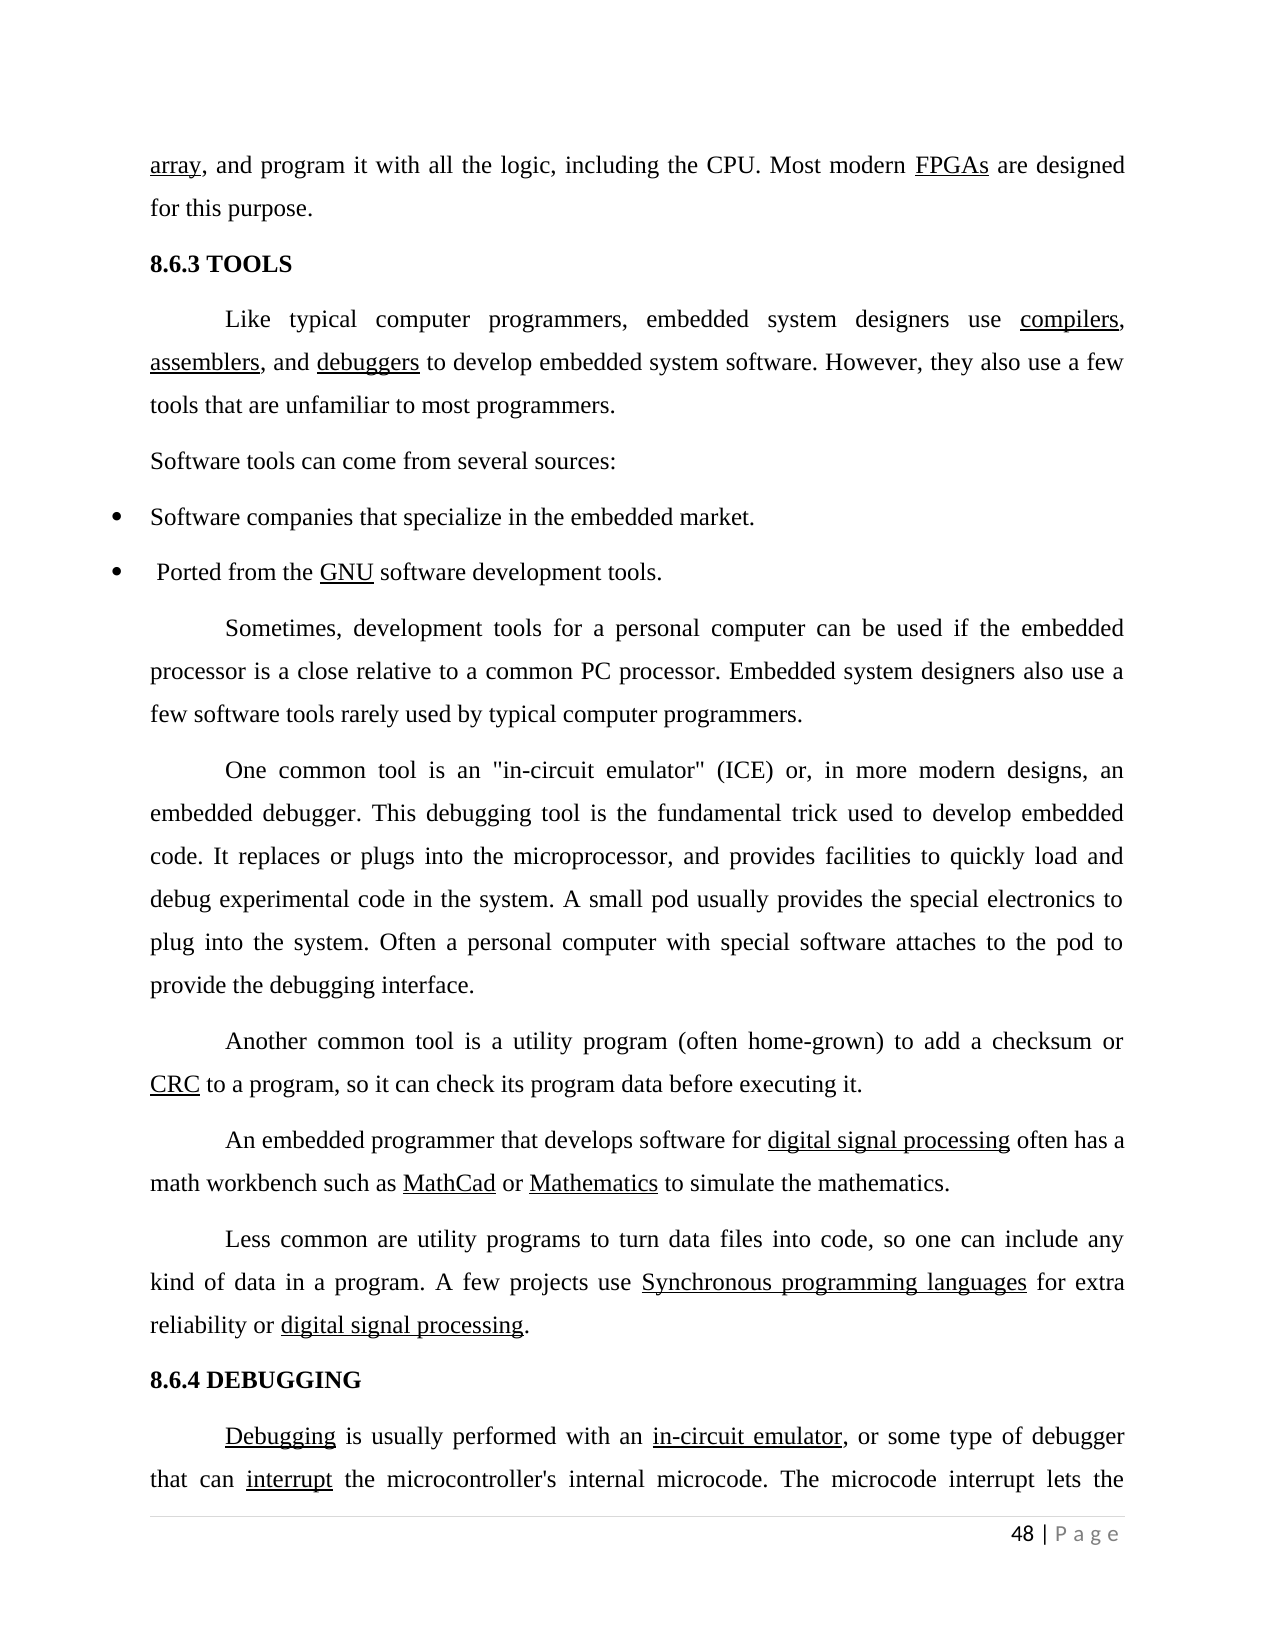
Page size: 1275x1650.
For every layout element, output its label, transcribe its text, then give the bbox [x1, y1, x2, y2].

text Like typical computer programmers, embedded system designers use compilers, assemblers, and debuggers to develop embedded system software. However, they also use a few tools that are unfamiliar to most programmers. [150, 304, 1125, 419]
text 8.6.4 DEBUGGING [150, 1366, 1125, 1394]
text An embedded programmer that develops software for digital signal processing often has a math workbench such as MathCad or Mathematics to simulate the mathematics. [150, 1125, 1125, 1197]
list Ported from the GNU software development tools. [112, 557, 1125, 586]
text Less common are utility programs to turn data files into code, so one can include any kind of data in a program. A few projects use Synchronous programming languages for extra reliability or digital signal processing. [150, 1224, 1125, 1339]
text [150, 150, 1125, 222]
text Software tools can come from several sources: [150, 446, 1125, 475]
list Software companies that specialize in the embedded market. [112, 502, 1125, 531]
text 8.6.3 TOOLS [150, 249, 1125, 277]
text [150, 1421, 1125, 1493]
text One common tool is an "in-circuit emulator" (ICE) or, in more modern designs, an embedded debugger. This debugging tool is the fundamental trick used to develop embedded code. It replaces or plugs into the microprocessor, and provides facilities to quickly load and debug experimental code in the system. A small pod usually provides the special electronics to plug into the system. Often a personal computer with special software attaches to the pod to provide the debugging interface. [150, 755, 1125, 999]
text Sometimes, development tools for a personal computer can be used if the embedded processor is a close relative to a common PC processor. Embedded system designers also use a few software tools rarely used by typical computer programmers. [150, 613, 1125, 728]
text Another common tool is a utility program (often home-grown) to add a checksum or CRC to a program, so it can check its program data before executing it. [150, 1026, 1125, 1098]
